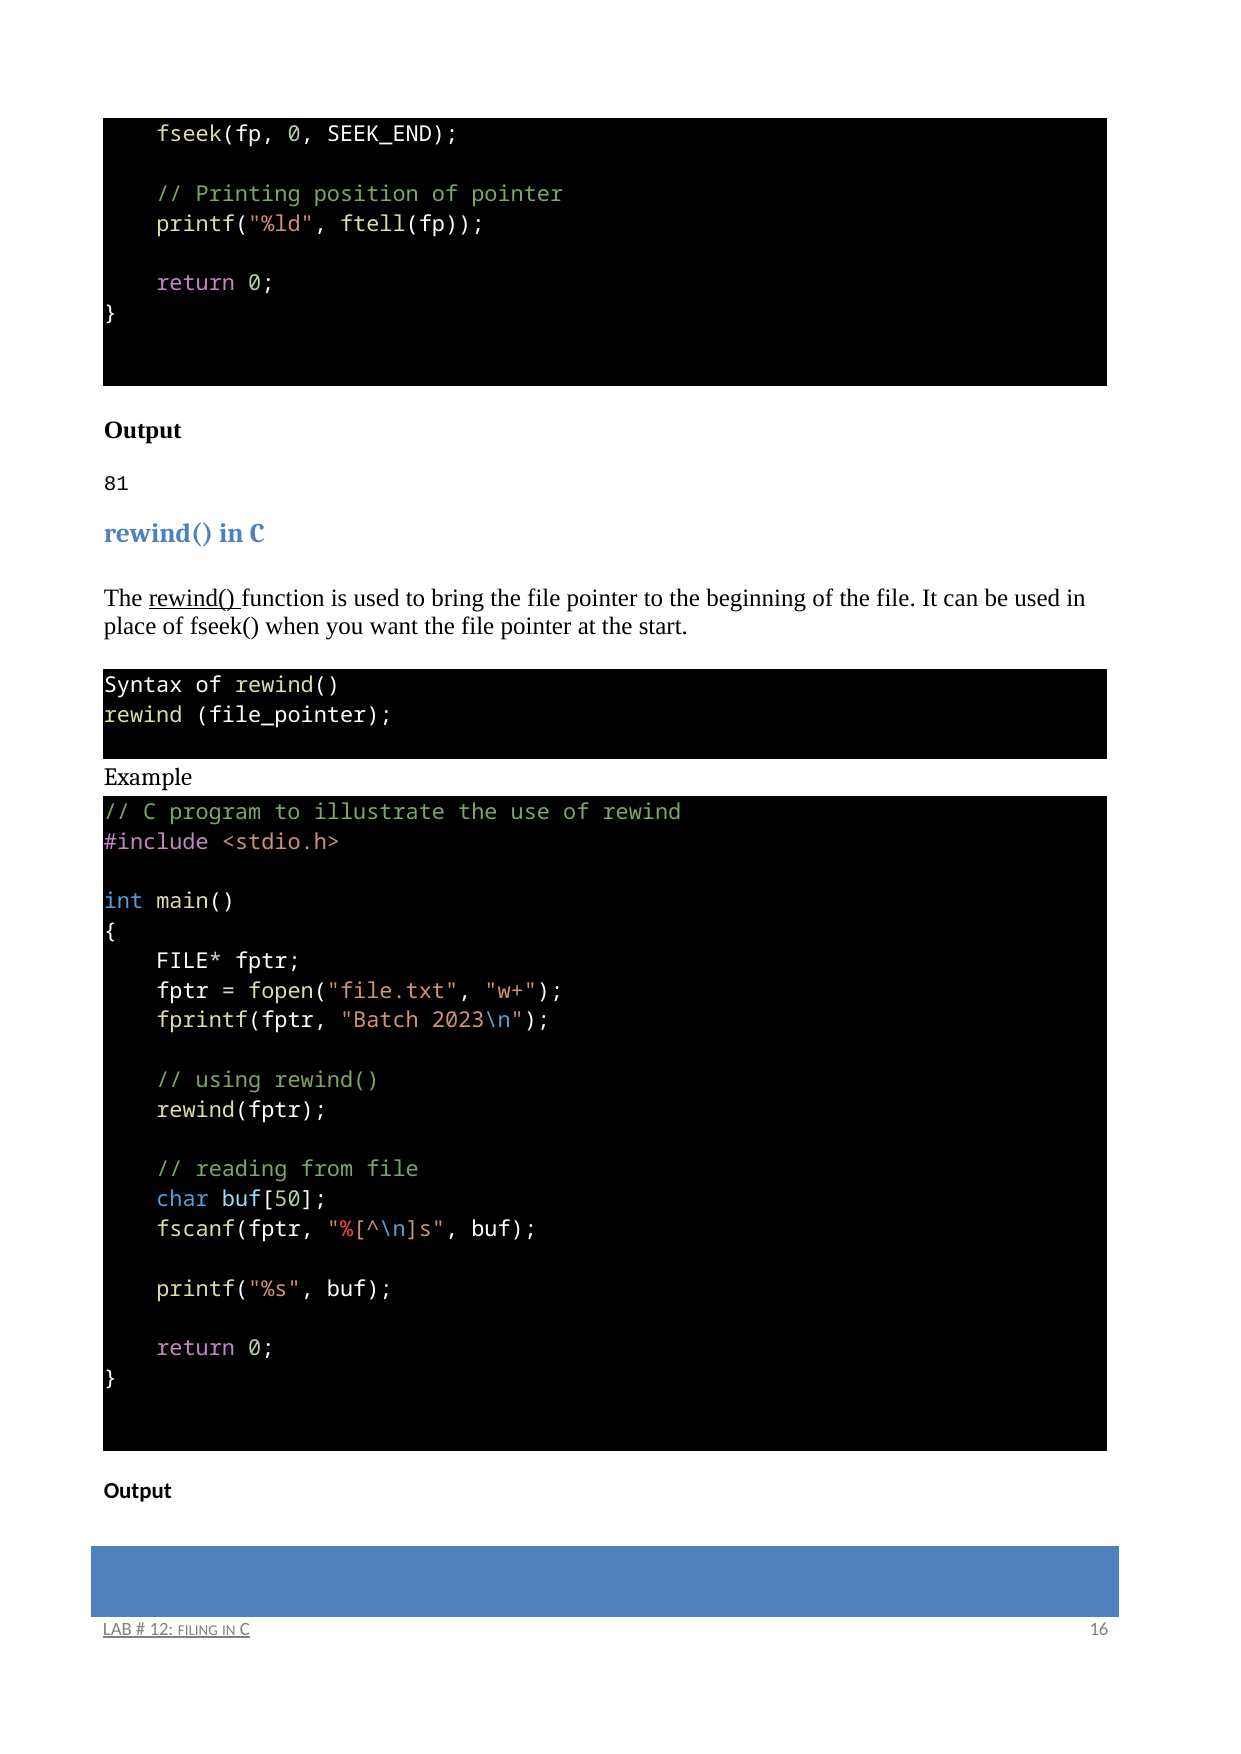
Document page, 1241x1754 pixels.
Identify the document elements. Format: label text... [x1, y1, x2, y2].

text rewind(fptr); [103, 1094, 1107, 1123]
text char buf[50]; [103, 1183, 1107, 1213]
text FILE* fptr; [103, 945, 1107, 974]
text printf("%s", buf); [103, 1272, 1107, 1302]
text Output [103, 1476, 1107, 1504]
text } [103, 297, 1107, 327]
text int main() [103, 885, 1107, 915]
text // using rewind() [103, 1064, 1107, 1094]
text 81 [103, 473, 1107, 497]
text Syntax of rewind() [103, 669, 1107, 699]
text fseek(fp, 0, SEEK_END); [103, 118, 1107, 148]
text #include <stdio.h> [103, 826, 1107, 855]
text { [103, 915, 1107, 945]
text The rewind() function is used to bring the file pointer to the beginning of the file. It can be used in place of fseek() when you want the file pointer at the start. [103, 583, 1107, 640]
text fptr = fopen("file.txt", "w+"); [103, 974, 1107, 1004]
text return 0; [103, 267, 1107, 297]
text fprintf(fptr, "Batch 2023\n"); [103, 1004, 1107, 1034]
text // C program to illustrate the use of rewind [103, 796, 1107, 826]
text return 0; [103, 1332, 1107, 1362]
text } [103, 1362, 1107, 1392]
subtitle Example [103, 763, 1107, 792]
text Output [103, 415, 1107, 444]
text // Printing position of pointer [103, 178, 1107, 207]
text rewind (file_pointer); [103, 699, 1107, 729]
text printf("%ld", ftell(fp)); [103, 207, 1107, 237]
text // reading from file [103, 1153, 1107, 1183]
text fscanf(fptr, "%[^\n]s", buf); [103, 1213, 1107, 1243]
subtitle rewind() in C [103, 518, 1107, 549]
